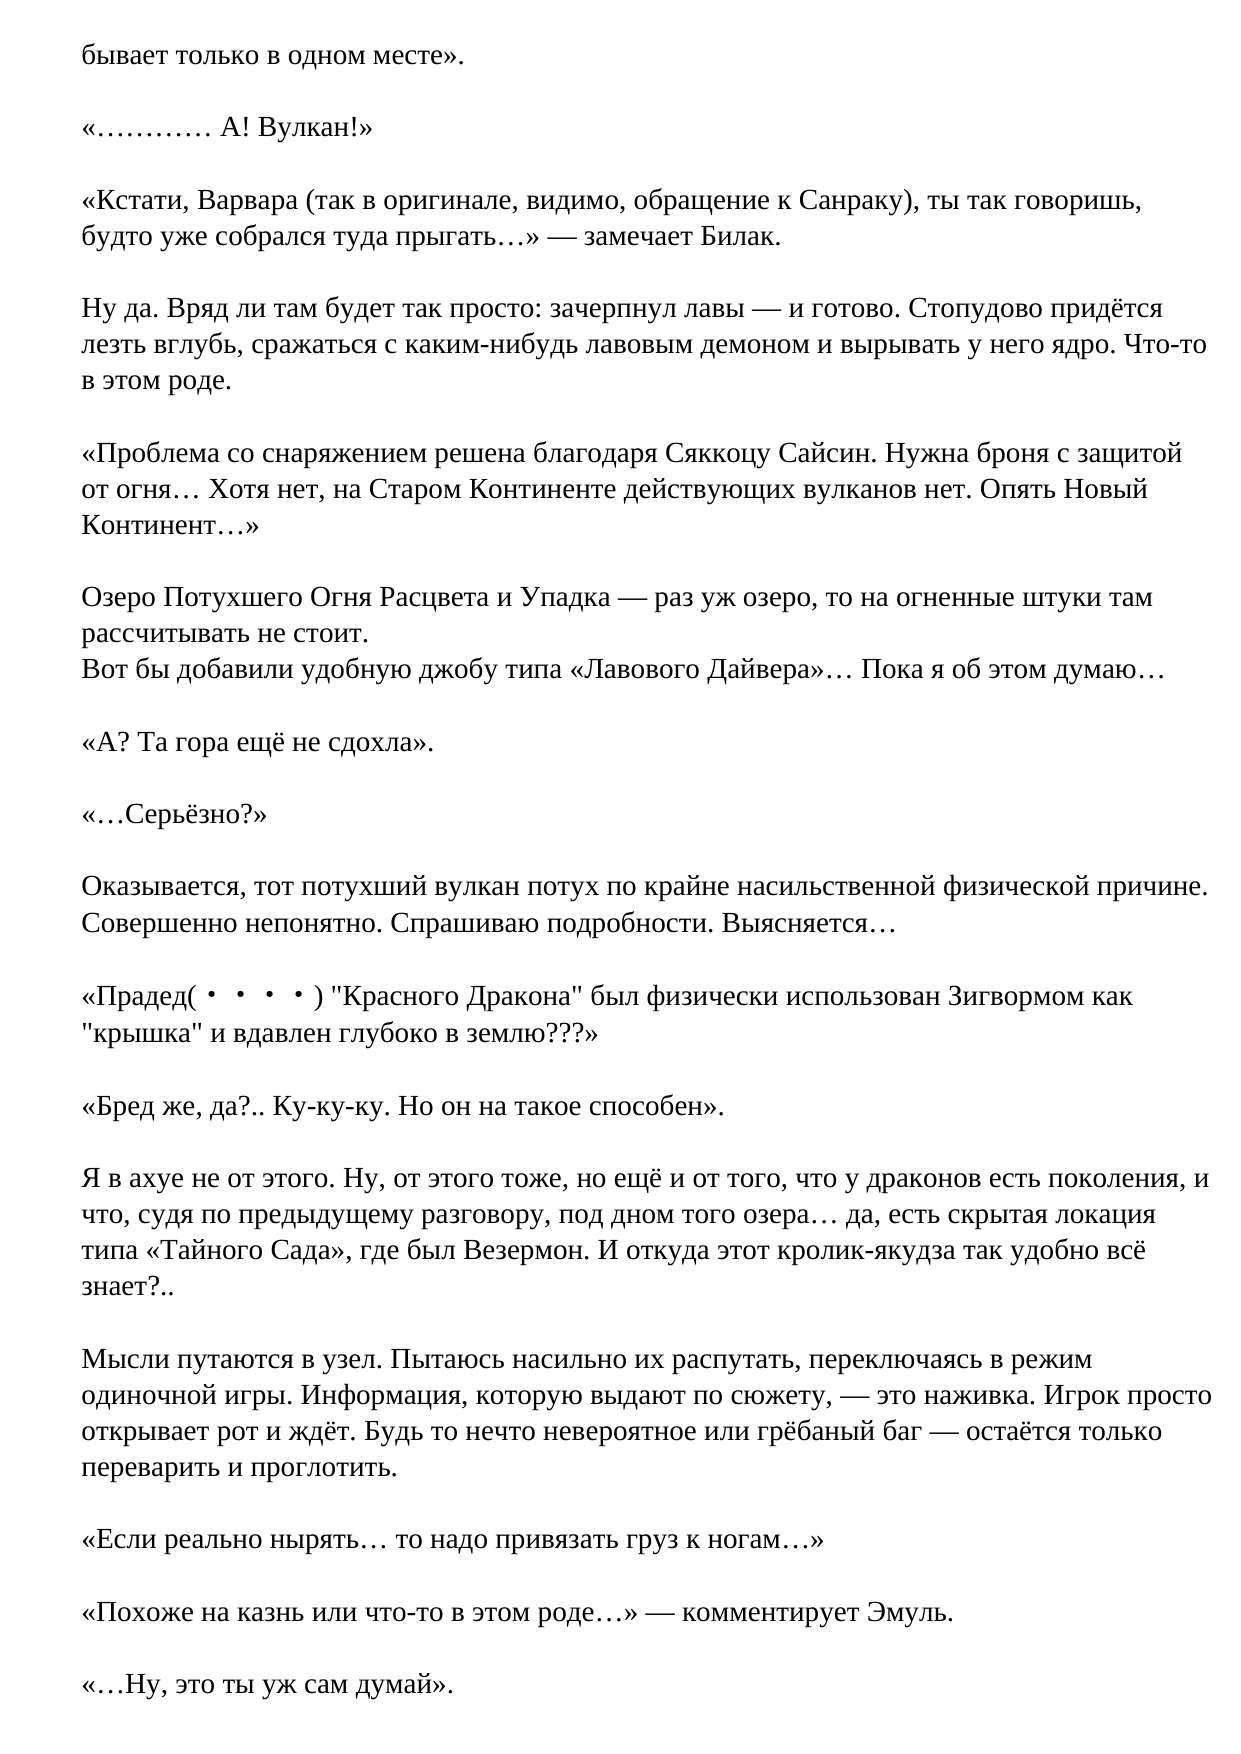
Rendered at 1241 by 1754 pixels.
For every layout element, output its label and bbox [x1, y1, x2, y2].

text [81, 37, 1215, 1736]
